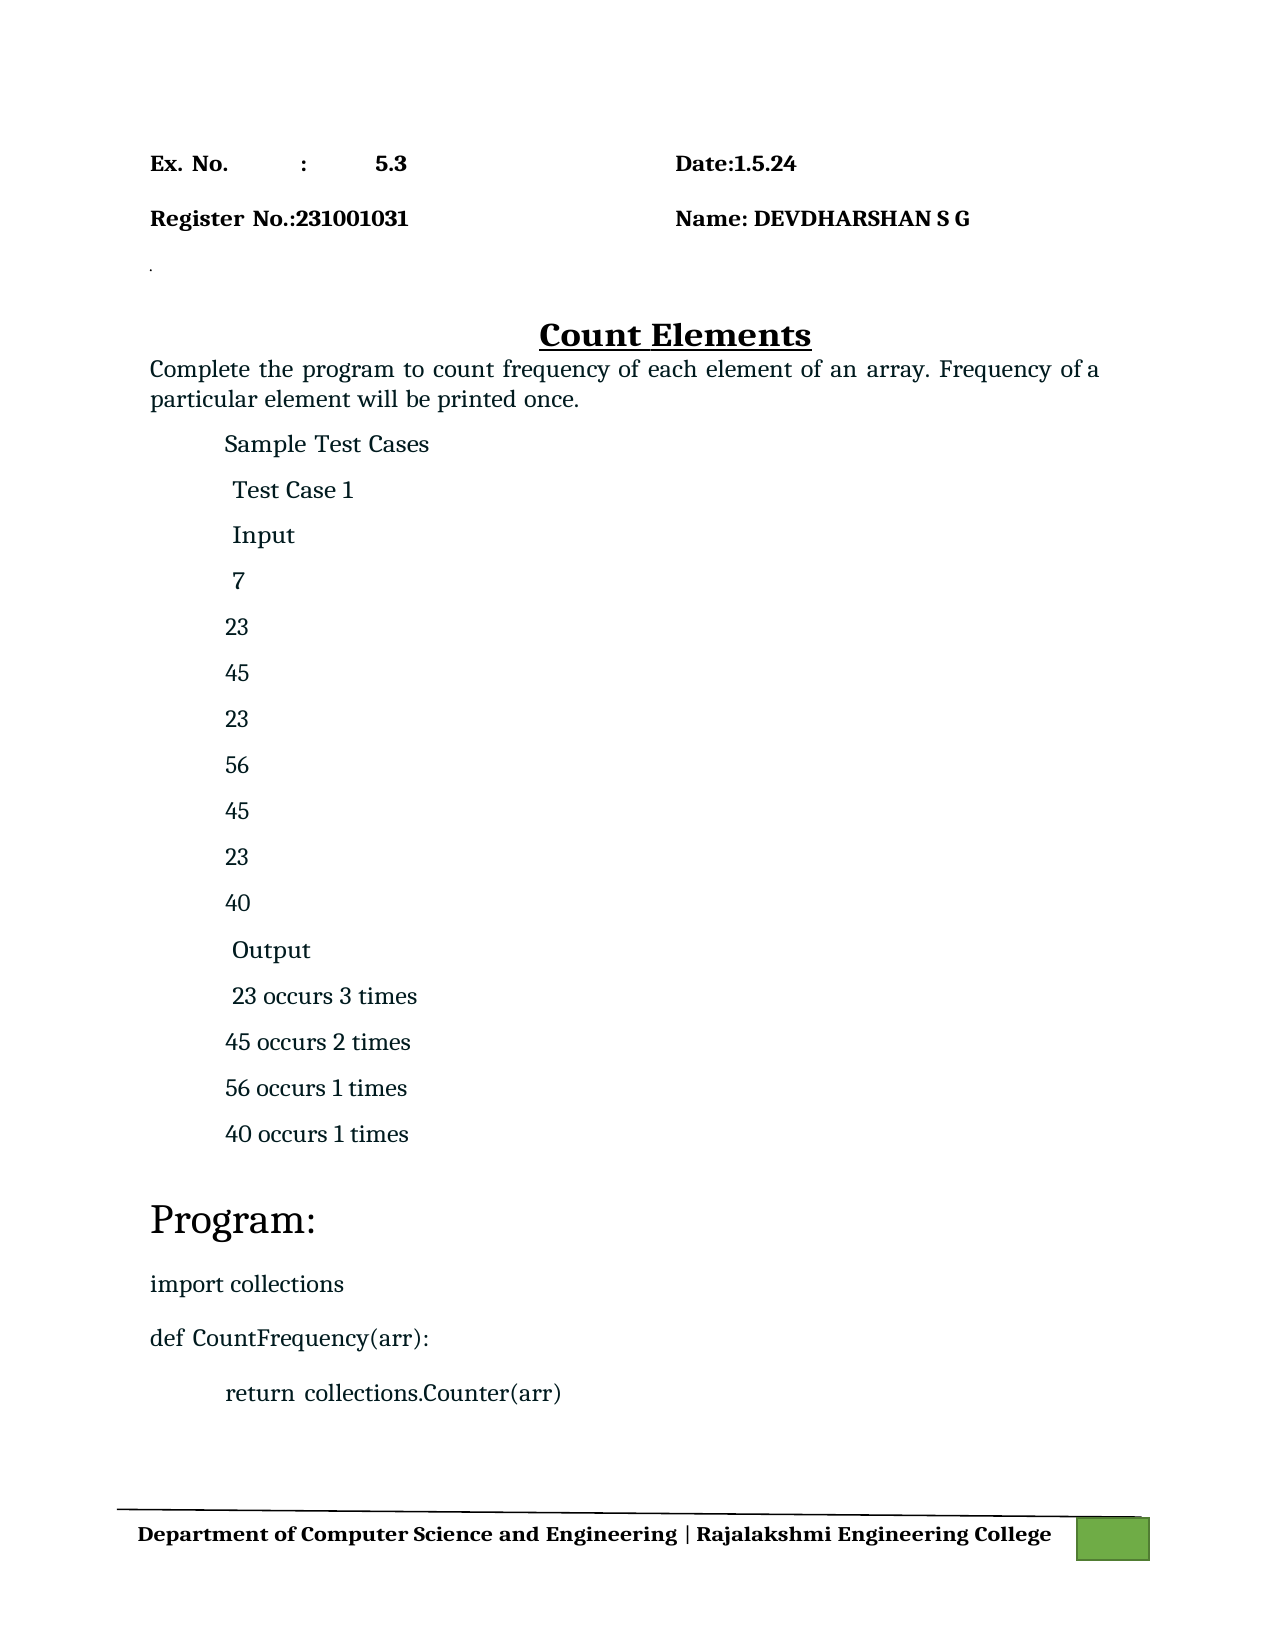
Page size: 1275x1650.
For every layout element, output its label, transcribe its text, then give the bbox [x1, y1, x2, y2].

text 45 [225, 658, 1258, 687]
text 56 occurs 1 times [225, 1074, 1258, 1103]
text 45 [225, 797, 1258, 826]
text 40 occurs 1 times [225, 1120, 1258, 1149]
text return collections.Counter(arr) [225, 1379, 1258, 1408]
text 45 occurs 2 times [225, 1028, 1258, 1057]
text 23 [225, 612, 1258, 641]
text Register No.:231001031 Name: DEVDHARSHAN S G [150, 206, 1258, 232]
text def CountFrequency(arr): [150, 1324, 1258, 1353]
text Sample Test Cases Test Case 1 [225, 430, 445, 504]
text 56 [225, 751, 1258, 779]
text Complete the program to count frequency of each element of an array. Frequency of a particular element will be printed once. [150, 355, 1133, 413]
subtitle Count Elements [414, 316, 936, 354]
text Input 7 [232, 521, 298, 595]
subtitle Program: [150, 1196, 1258, 1244]
text Output [232, 936, 1258, 964]
text 23 [225, 705, 1258, 733]
text 23 [225, 843, 1258, 872]
text 40 [225, 889, 1258, 918]
text Ex. No. : 5.3 Date:1.5.24 [150, 151, 1258, 177]
text 23 occurs 3 times [232, 982, 1258, 1010]
text import collections [150, 1270, 1258, 1298]
